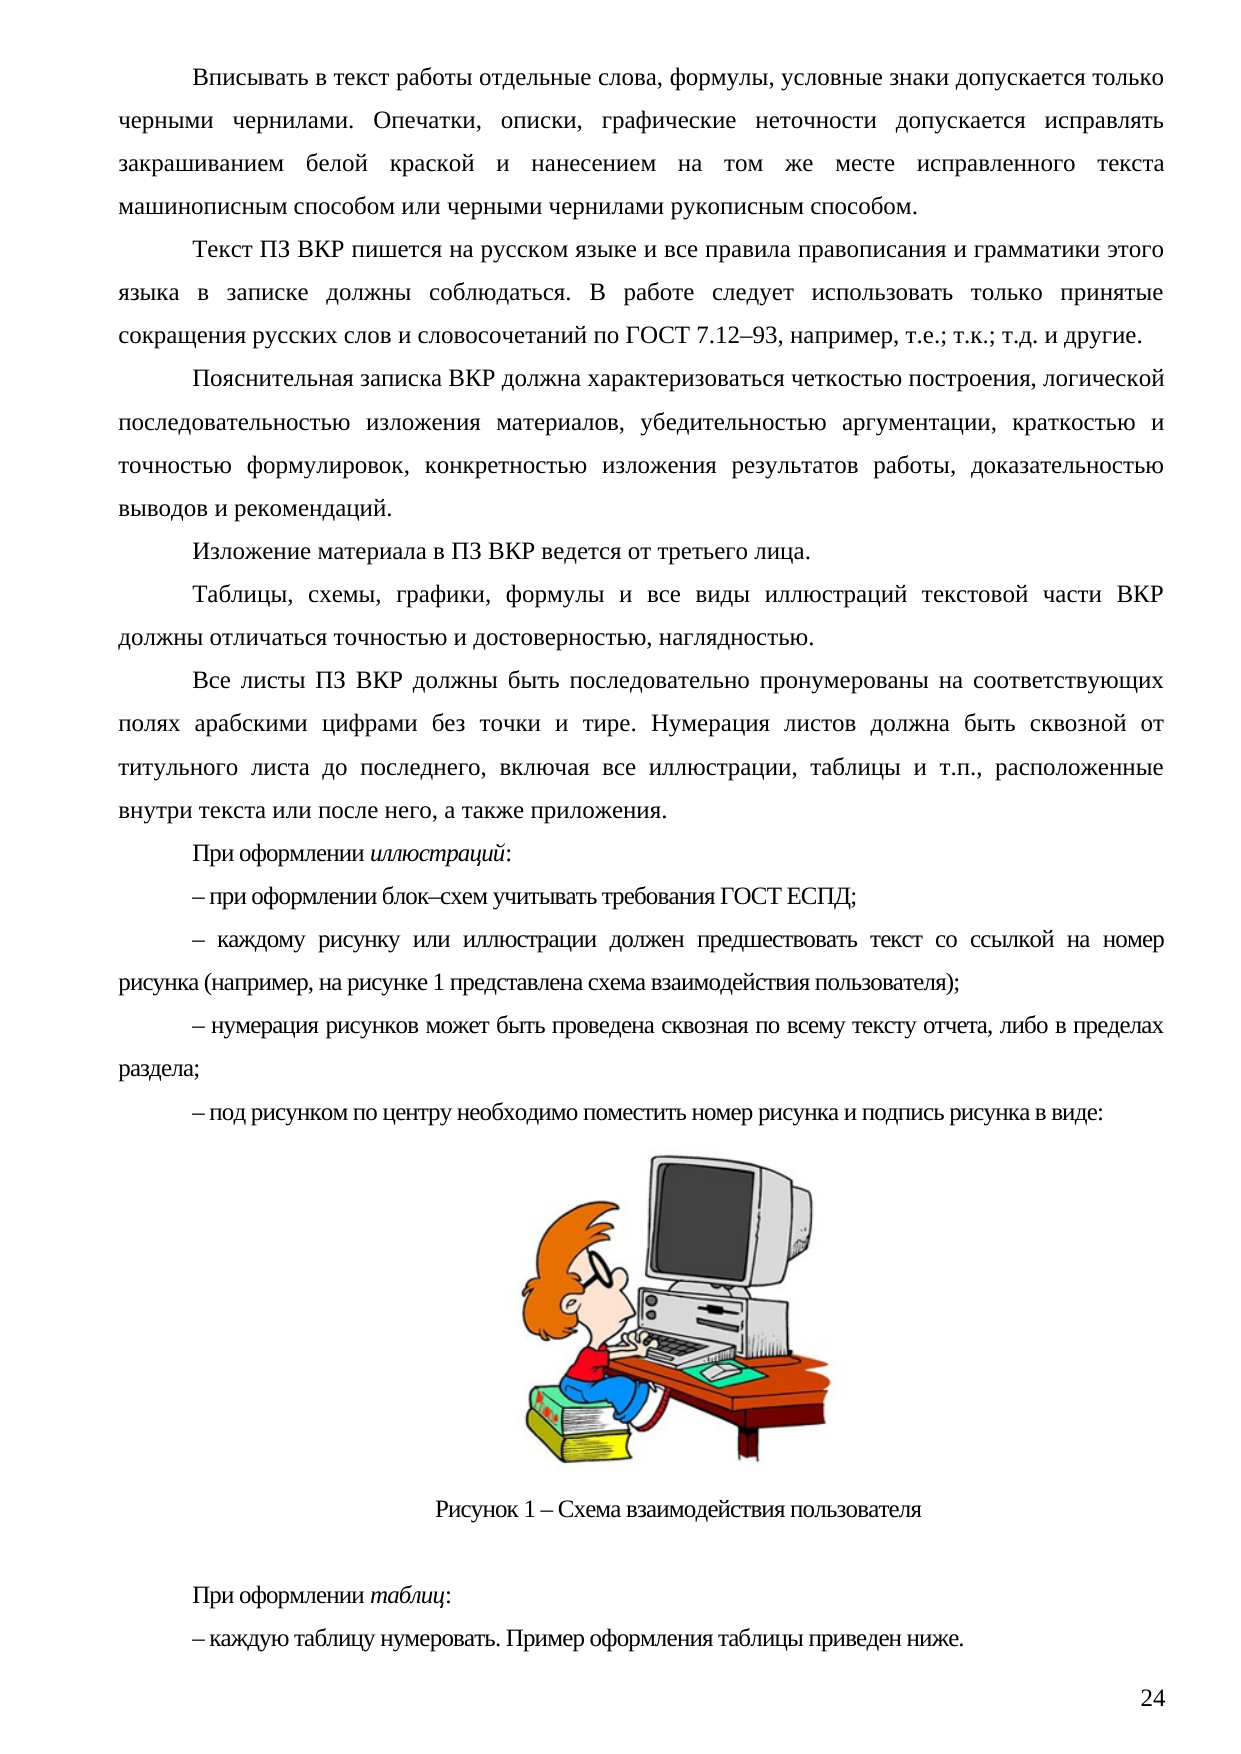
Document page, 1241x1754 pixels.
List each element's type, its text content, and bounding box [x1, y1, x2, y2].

text Вписывать в текст работы отдельные слова, формулы, условные знаки допускается только черными чернилами. Опечатки, описки, графические неточности допускается исправлять закрашиванием белой краской и нанесением на том же месте исправленного текста машинописным способом или черными чернилами рукописным способом. [118, 62, 1165, 220]
text Пояснительная записка ВКР должна характеризоваться четкостью построения, логической последовательностью изложения материалов, убедительностью аргументации, краткостью и точностью формулировок, конкретностью изложения результатов работы, доказательностью выводов и рекомендаций. [118, 363, 1165, 522]
text – нумерация рисунков может быть проведена сквозная по всему тексту отчета, либо в пределах раздела; [118, 1010, 1165, 1082]
text Рисунок 1 – Схема взаимодействия пользователя [118, 1494, 1165, 1523]
picture [506, 1139, 851, 1478]
text – под рисунком по центру необходимо поместить номер рисунка и подпись рисунка в виде: [118, 1097, 1165, 1125]
text Текст ПЗ ВКР пишется на русском языке и все правила правописания и грамматики этого языка в записке должны соблюдаться. В работе следует использовать только принятые сокращения русских слов и словосочетаний по ГОСТ 7.12–93, например, т.е.; т.к.; т.д. и другие. [118, 234, 1165, 349]
text – каждому рисунку или иллюстрации должен предшествовать текст со ссылкой на номер рисунка (например, на рисунке 1 представлена схема взаимодействия пользователя); [118, 924, 1165, 996]
text – каждую таблицу нумеровать. Пример оформления таблицы приведен ниже. [118, 1623, 1165, 1652]
text Все листы ПЗ ВКР должны быть последовательно пронумерованы на соответствующих полях арабскими цифрами без точки и тире. Нумерация листов должна быть сквозной от титульного листа до последнего, включая все иллюстрации, таблицы и т.п., расположенные внутри текста или после него, а также приложения. [118, 665, 1165, 823]
text При оформлении таблиц: [118, 1580, 1165, 1609]
text При оформлении иллюстраций: [118, 838, 1165, 867]
text Таблицы, схемы, графики, формулы и все виды иллюстраций текстовой части ВКР должны отличаться точностью и достоверностью, наглядностью. [118, 579, 1165, 651]
text – при оформлении блок–схем учитывать требования ГОСТ ЕСПД; [118, 881, 1165, 910]
text Изложение материала в ПЗ ВКР ведется от третьего лица. [118, 536, 1165, 565]
